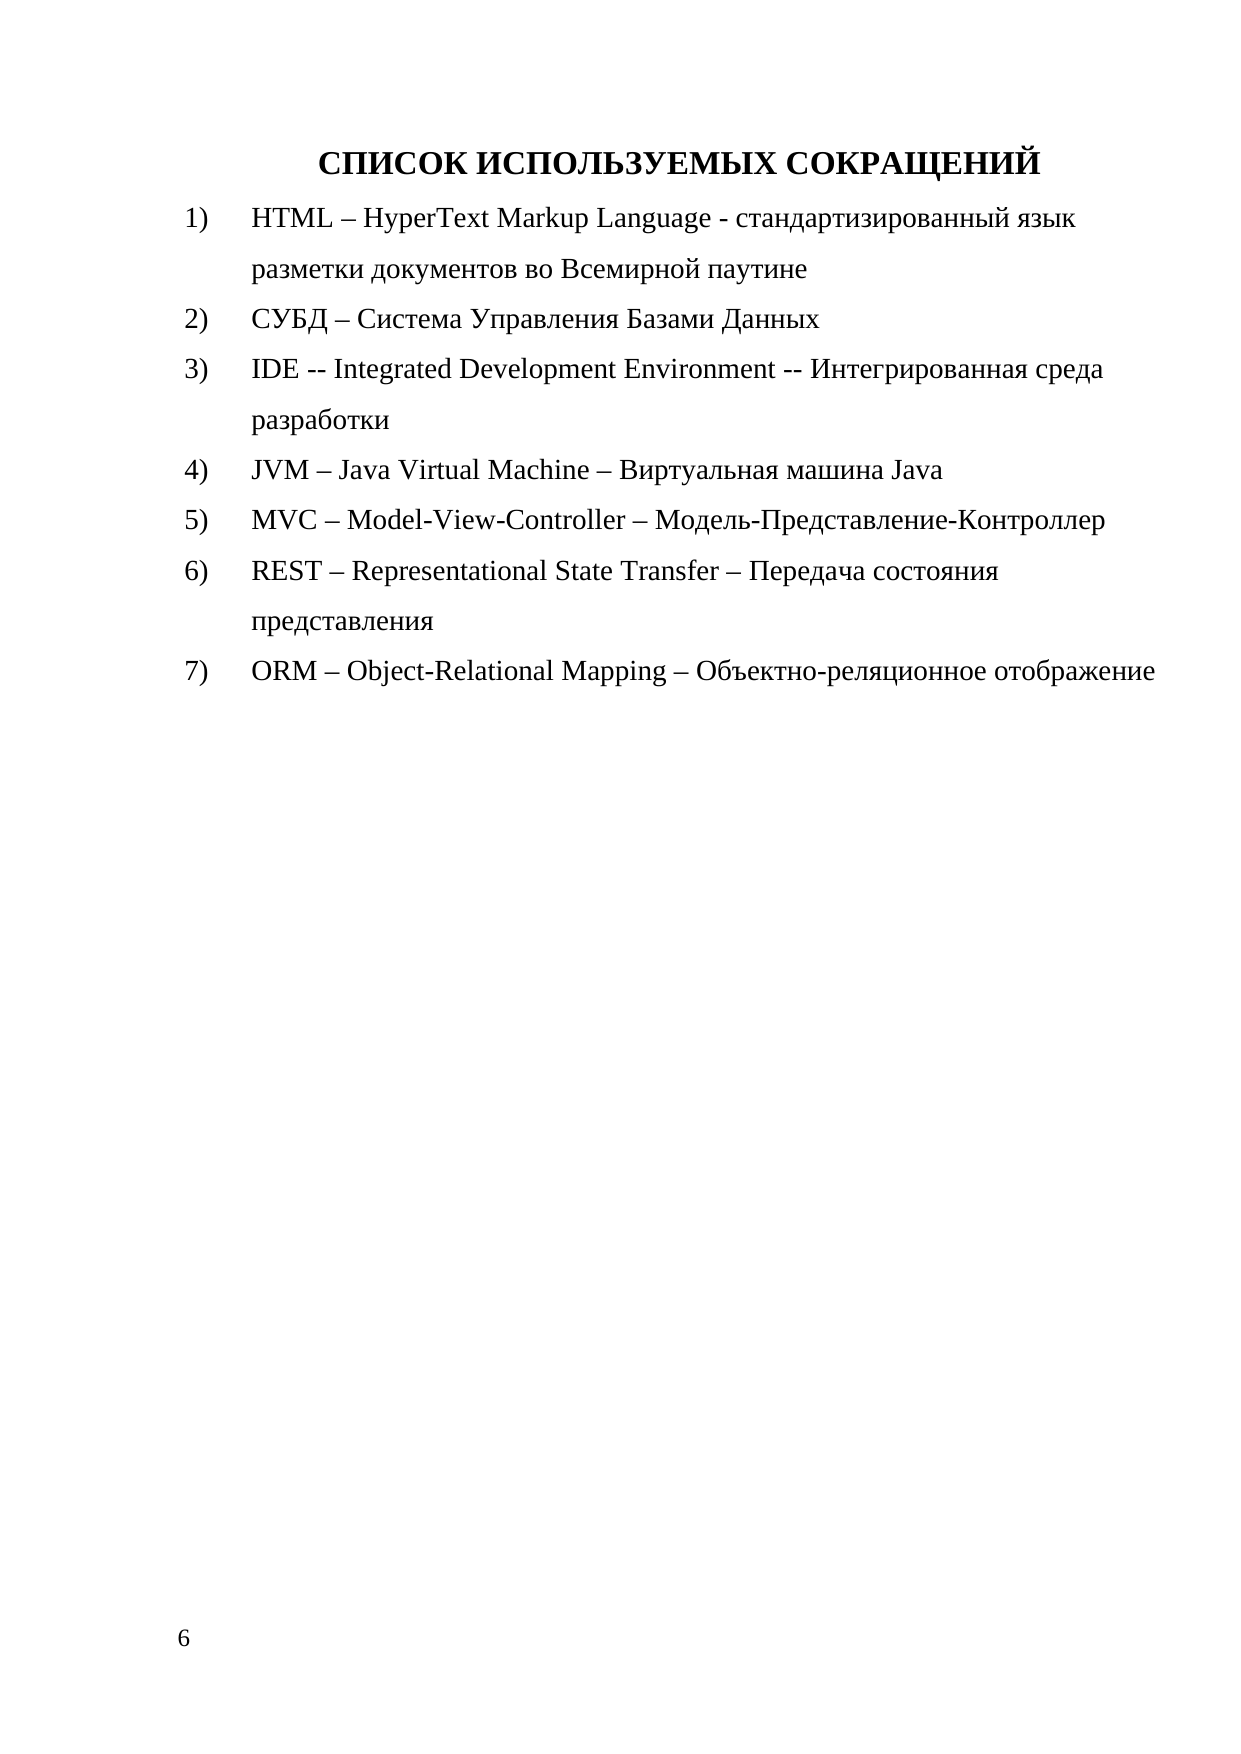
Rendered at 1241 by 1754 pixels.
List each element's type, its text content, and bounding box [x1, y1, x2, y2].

list СУБД – Система Управления Базами Данных [184, 301, 1181, 335]
subtitle СПИСОК ИСПОЛЬЗУЕМЫХ СОКРАЩЕНИЙ [177, 143, 1181, 181]
list MVC – Model-View-Controller – Модель-Представление-Контроллер [184, 502, 1181, 536]
list REST – Representational State Transfer – Передача состояния представления [184, 553, 1181, 637]
list HTML – HyperText Markup Language - стандартизированный язык разметки документов во Всемирной паутине [184, 201, 1181, 284]
list JVM – Java Virtual Machine – Виртуальная машина Java [184, 452, 1181, 486]
list ORM – Object-Relational Mapping – Объектно-реляционное отображение [184, 653, 1181, 687]
list IDE -- Integrated Development Environment -- Интегрированная среда разработки [184, 352, 1181, 435]
